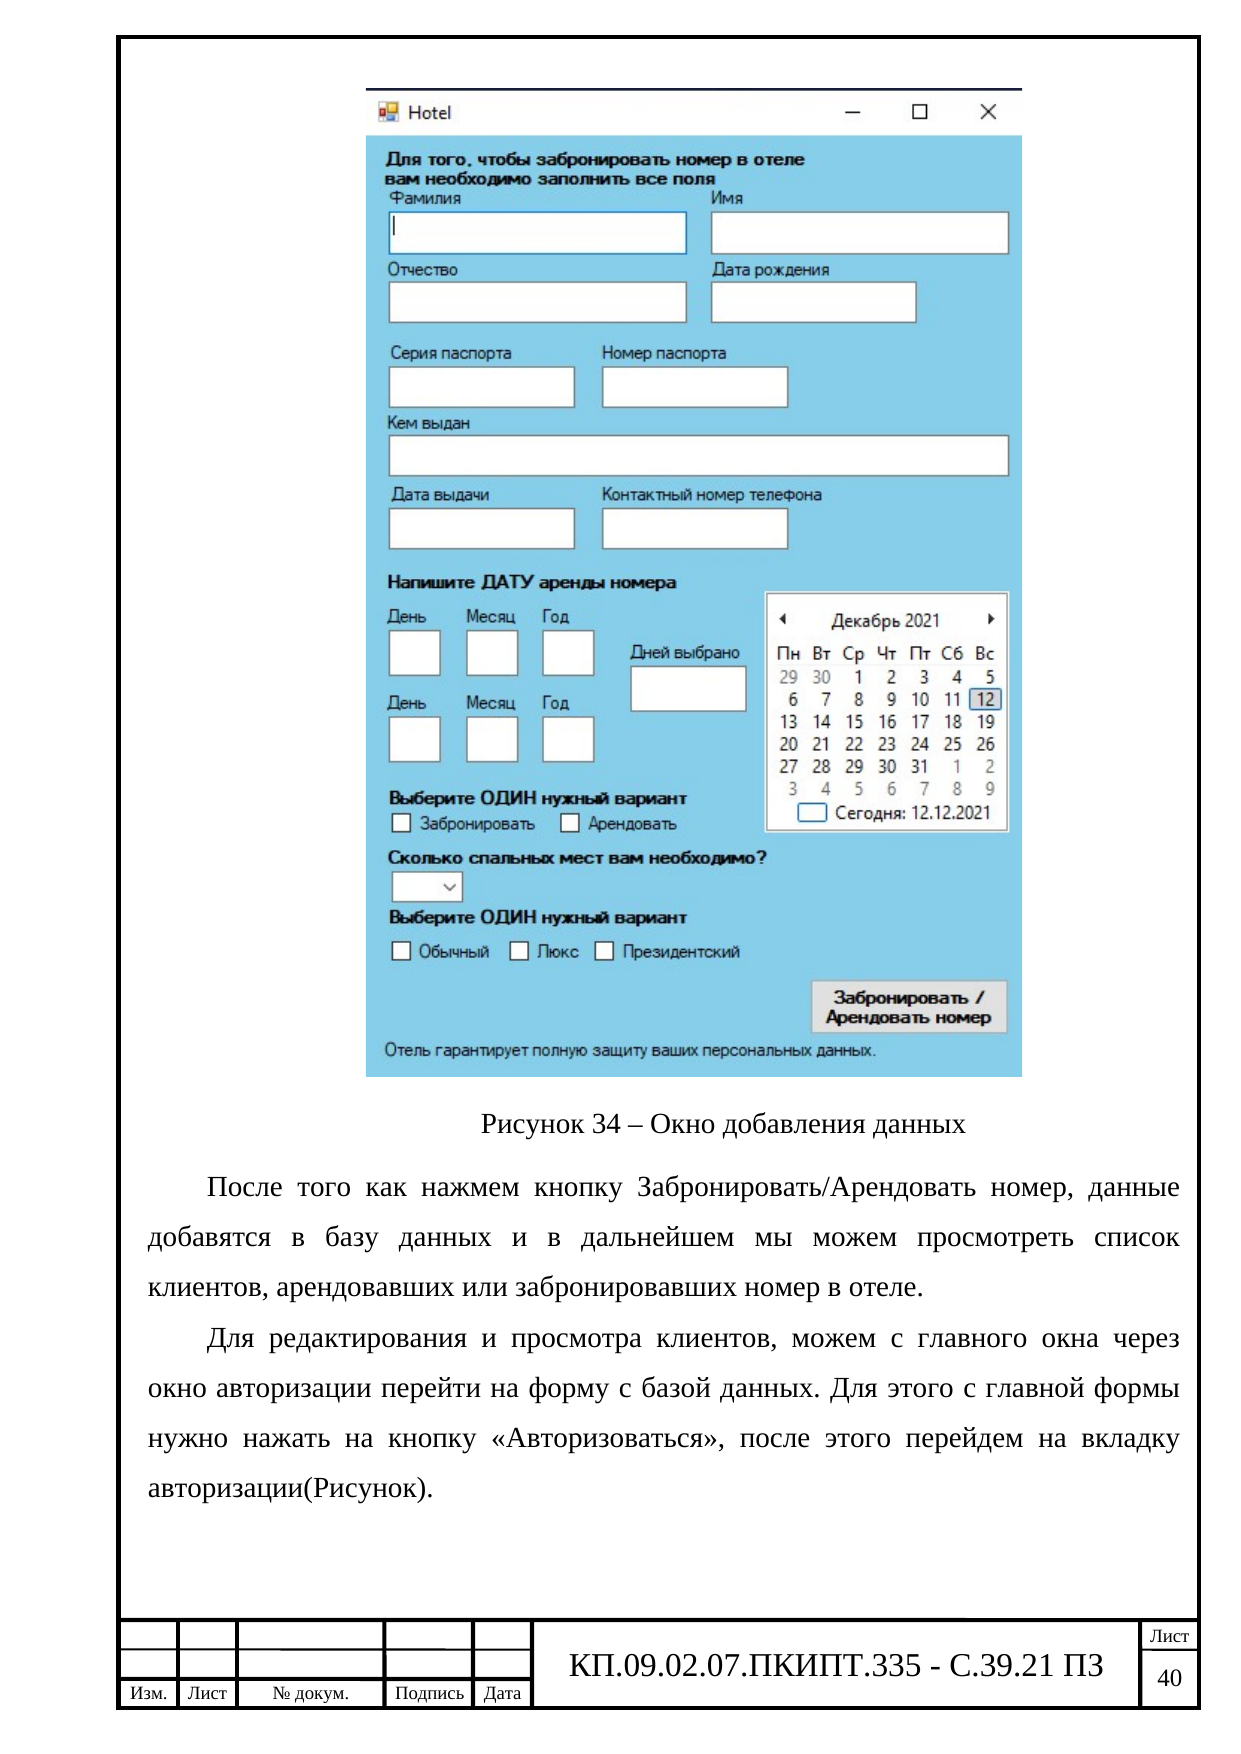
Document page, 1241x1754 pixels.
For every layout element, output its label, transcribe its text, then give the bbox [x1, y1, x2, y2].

picture [365, 88, 1023, 1077]
text После того как нажмем кнопку Забронировать/Арендовать номер, данные добавятся в базу данных и в дальнейшем мы можем просмотреть список клиентов, арендовавших или забронировавших номер в отеле. [148, 1169, 1181, 1303]
text Рисунок 34 – Окно добавления данных [177, 1106, 1152, 1139]
text Для редактирования и просмотра клиентов, можем с главного окна через окно авторизации перейти на форму с базой данных. Для этого с главной формы нужно нажать на кнопку «Авторизоваться», после этого перейдем на вкладку авторизации(Рисунок). [148, 1320, 1181, 1504]
